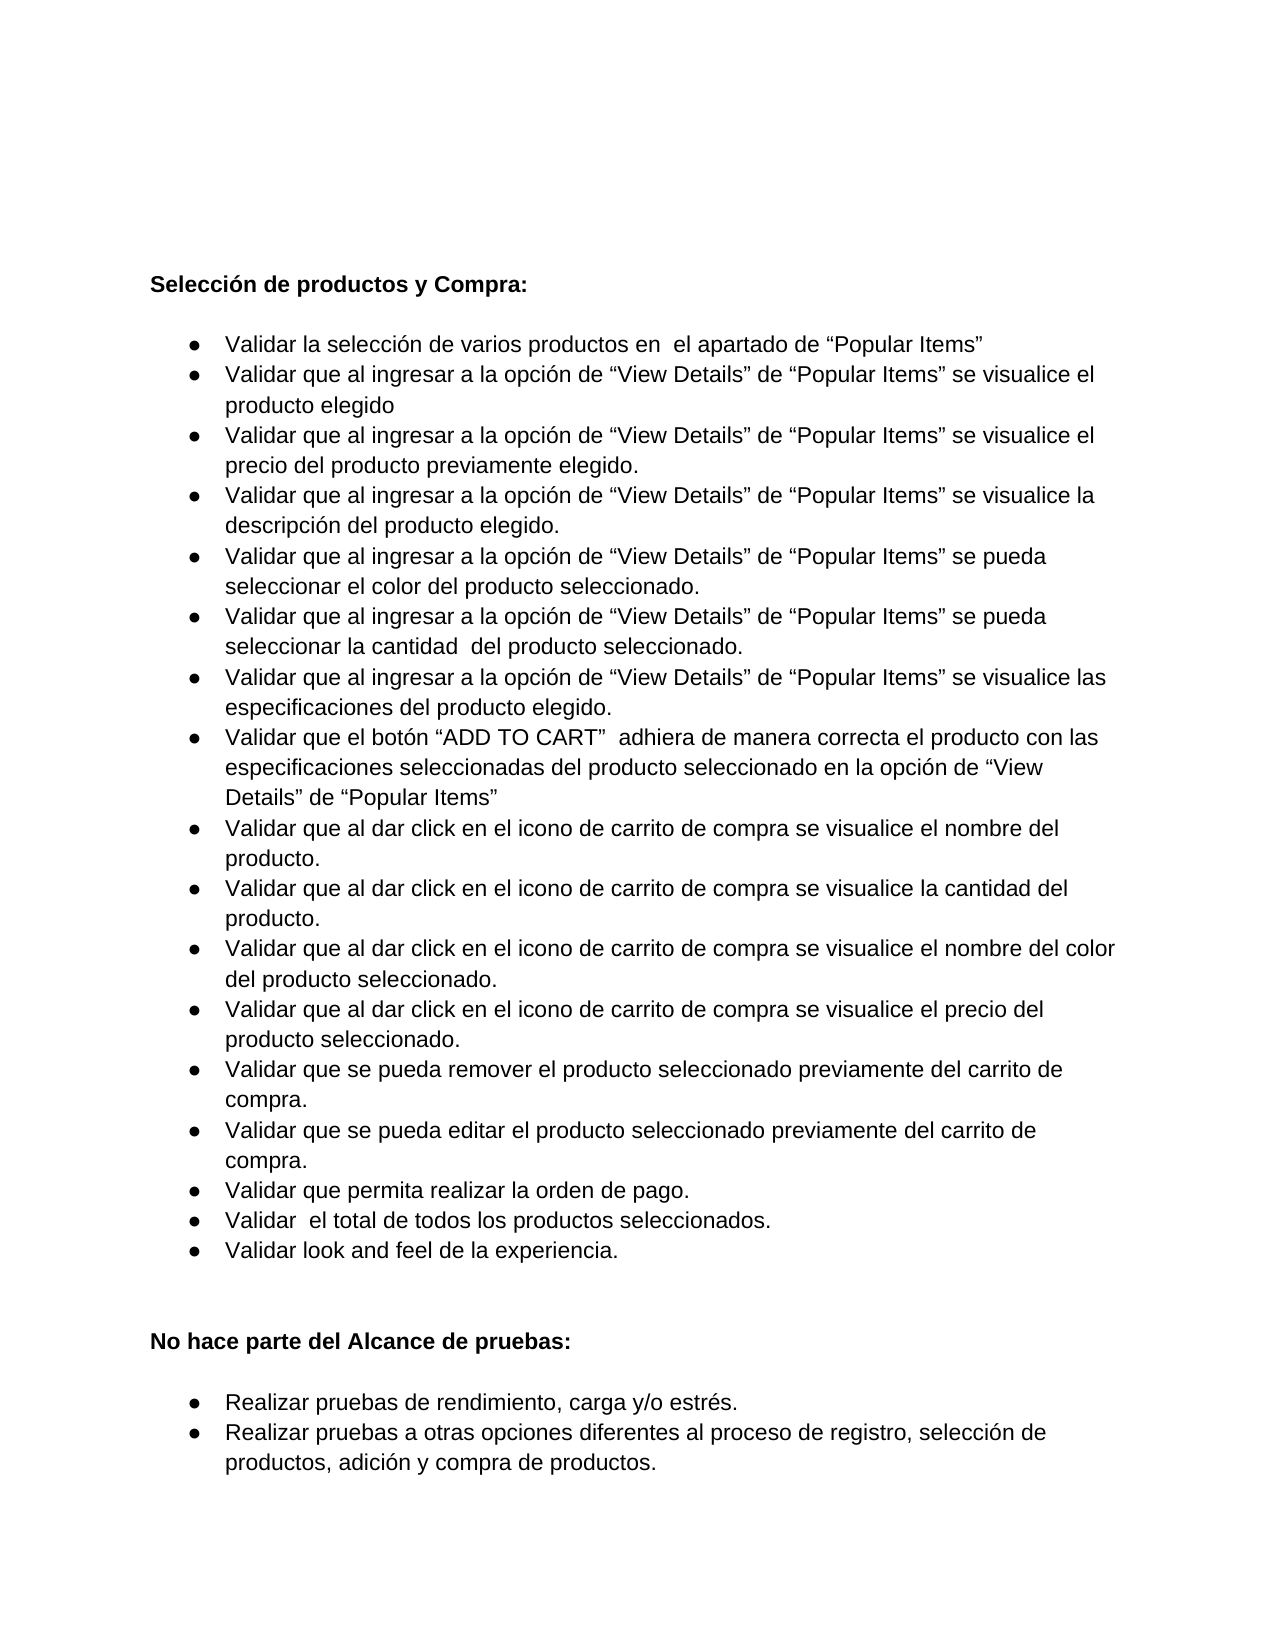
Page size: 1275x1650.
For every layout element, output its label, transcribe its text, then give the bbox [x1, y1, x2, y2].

list Validar que se pueda editar el producto seleccionado previamente del carrito de compra. [187, 1117, 1125, 1173]
list Validar la selección de varios productos en el apartado de “Popular Items” [187, 331, 1125, 358]
list Validar que al dar click en el icono de carrito de compra se visualice la cantidad del producto. [187, 875, 1125, 932]
list Validar que al ingresar a la opción de “View Details” de “Popular Items” se pueda seleccionar el color del producto seleccionado. [187, 543, 1125, 599]
list Validar que al ingresar a la opción de “View Details” de “Popular Items” se visualice el producto elegido [187, 361, 1125, 418]
text Selección de productos y Compra: [150, 271, 1125, 297]
list Validar que permita realizar la orden de pago. [187, 1177, 1125, 1203]
list Validar que al ingresar a la opción de “View Details” de “Popular Items” se visualice la descripción del producto elegido. [187, 482, 1125, 539]
list Validar el total de todos los productos seleccionados. [187, 1207, 1125, 1234]
list Validar look and feel de la experiencia. [187, 1237, 1125, 1264]
list Validar que al ingresar a la opción de “View Details” de “Popular Items” se visualice las especificaciones del producto elegido. [187, 663, 1125, 720]
list Validar que se pueda remover el producto seleccionado previamente del carrito de compra. [187, 1056, 1125, 1113]
list Validar que al ingresar a la opción de “View Details” de “Popular Items” se pueda seleccionar la cantidad del producto seleccionado. [187, 603, 1125, 660]
list Realizar pruebas de rendimiento, carga y/o estrés. [187, 1388, 1125, 1415]
list Validar que al dar click en el icono de carrito de compra se visualice el nombre del producto. [187, 814, 1125, 871]
list Validar que al dar click en el icono de carrito de compra se visualice el nombre del color del producto seleccionado. [187, 935, 1125, 992]
list Realizar pruebas a otras opciones diferentes al proceso de registro, selección de productos, adición y compra de productos. [187, 1419, 1125, 1475]
list Validar que el botón “ADD TO CART” adhiera de manera correcta el producto con las especificaciones seleccionadas del producto seleccionado en la opción de “View Details” de “Popular Items” [187, 724, 1125, 811]
list Validar que al ingresar a la opción de “View Details” de “Popular Items” se visualice el precio del producto previamente elegido. [187, 422, 1125, 478]
text No hace parte del Alcance de pruebas: [150, 1328, 1125, 1354]
list Validar que al dar click en el icono de carrito de compra se visualice el precio del producto seleccionado. [187, 996, 1125, 1052]
